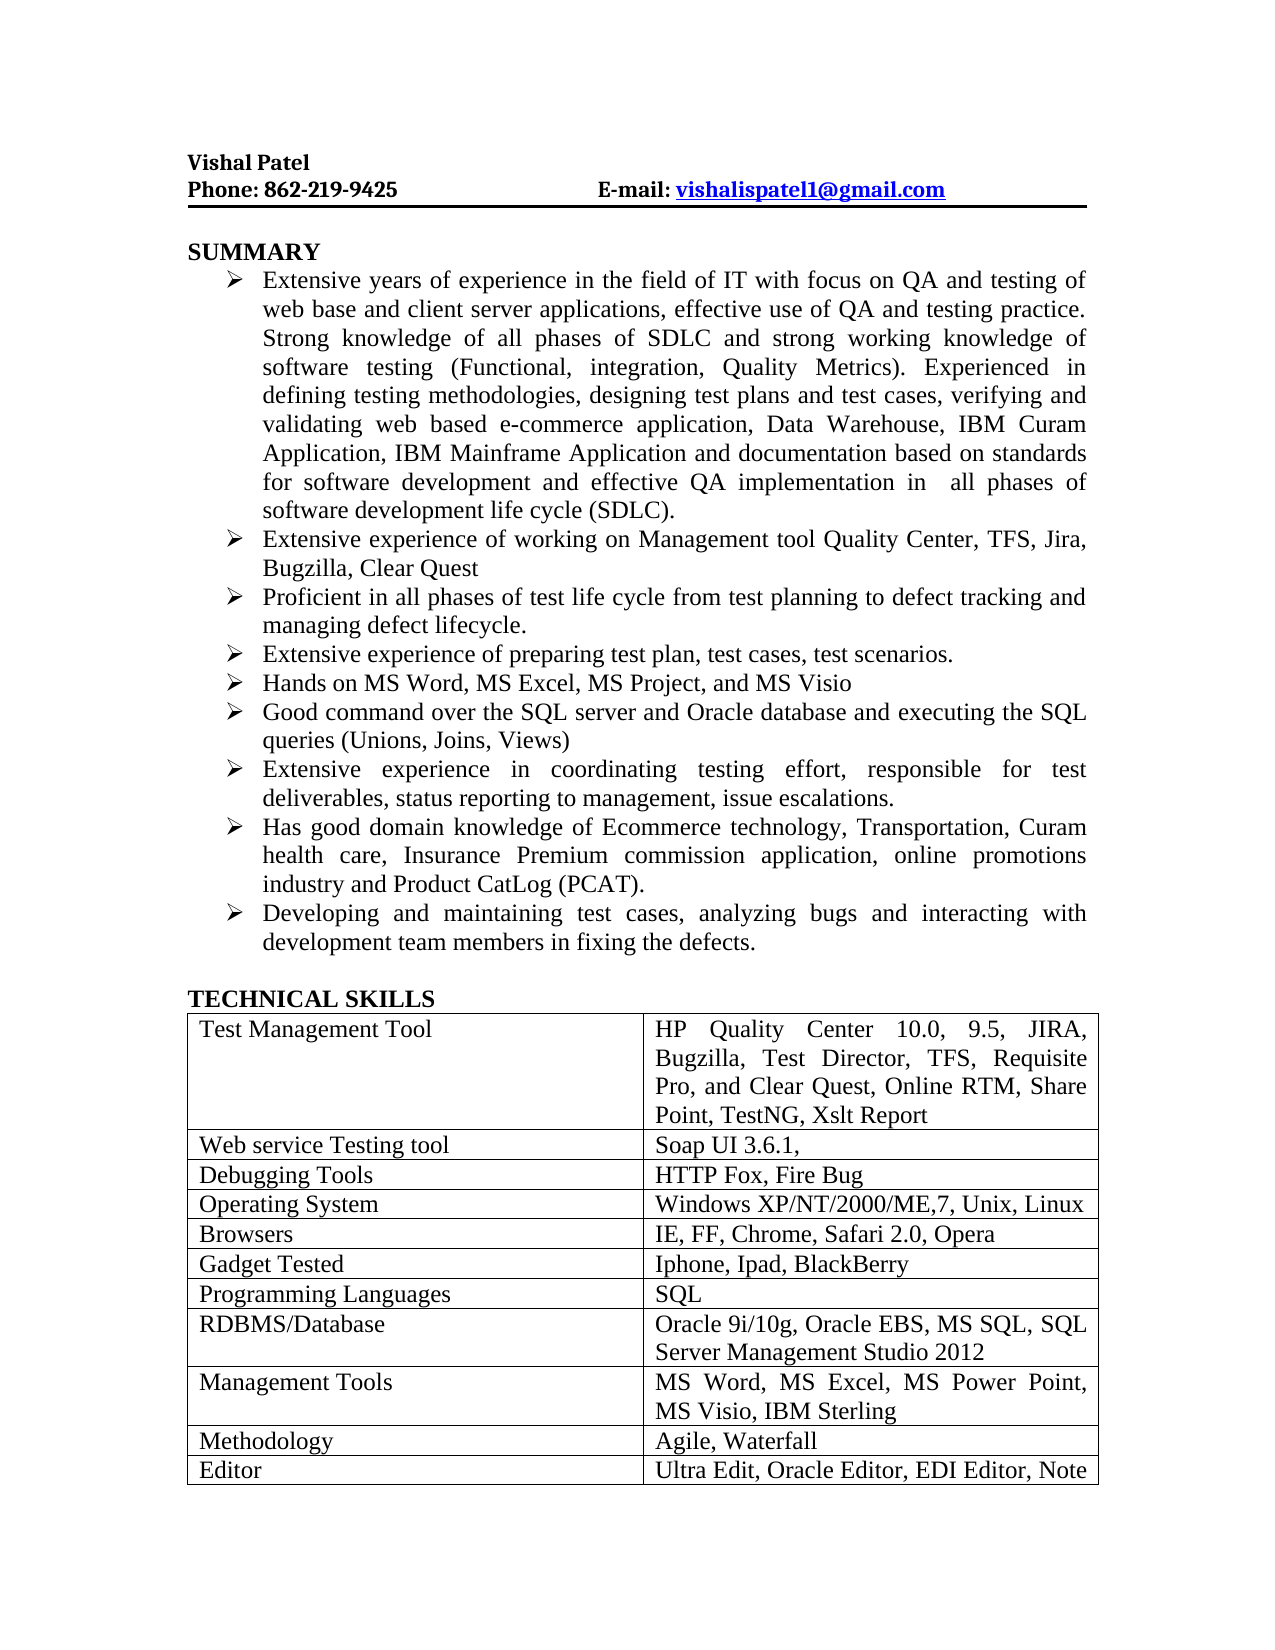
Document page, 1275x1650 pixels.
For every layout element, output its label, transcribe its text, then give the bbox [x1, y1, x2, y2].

table_cell RDBMS/Database [188, 1309, 643, 1366]
table_cell Oracle 9i/10g, Oracle EBS, MS SQL, SQL Server Management Studio 2012 [644, 1309, 1098, 1366]
table_cell Programming Languages [188, 1279, 643, 1308]
list Extensive experience in coordinating testing effort, responsible for test deliverables, status reporting to management, issue escalations. [225, 754, 1087, 812]
table_cell Soap UI 3.6.1, [644, 1130, 1098, 1159]
list Good command over the SQL server and Oracle database and executing the SQL queries (Unions, Joins, Views) [225, 697, 1087, 754]
table_cell Operating System [188, 1190, 643, 1218]
list Developing and maintaining test cases, analyzing bugs and interacting with development team members in fixing the defects. [225, 898, 1087, 955]
table_cell Web service Testing tool [188, 1130, 643, 1159]
table_cell Gadget Tested [188, 1249, 643, 1278]
list Hands on MS Word, MS Excel, MS Project, and MS Visio [225, 668, 1087, 697]
table_cell Methodology [188, 1426, 643, 1454]
table_header Test Management Tool [188, 1014, 643, 1129]
table_cell Browsers [188, 1219, 643, 1248]
table_cell SQL [644, 1279, 1098, 1308]
list Proficient in all phases of test life cycle from test planning to defect tracking and managing defect lifecycle. [225, 582, 1087, 639]
table_cell Debugging Tools [188, 1160, 643, 1188]
table_cell Windows XP/NT/2000/ME,7, Unix, Linux [644, 1190, 1098, 1218]
table_cell Editor [188, 1456, 643, 1484]
table_cell IE, FF, Chrome, Safari 2.0, Opera [644, 1219, 1098, 1248]
table_cell HTTP Fox, Fire Bug [644, 1160, 1098, 1188]
list Extensive years of experience in the field of IT with focus on QA and testing of web base and client server applications, effective use of QA and testing practice. Strong knowledge of all phases of SDLC and strong working knowledge of software testing (Functional, integration, Quality Metrics). Experienced in defining testing methodologies, designing test plans and test cases, verifying and validating web based e-commerce application, Data Warehouse, IBM Curam Application, IBM Mainframe Application and documentation based on standards for software development and effective QA implementation in all phases of software development life cycle (SDLC). [225, 265, 1087, 524]
table_cell MS Word, MS Excel, MS Power Point, MS Visio, IBM Sterling [644, 1367, 1098, 1425]
text Phone: 862-219-9425 E-mail: vishalispatel1@gmail.com [187, 176, 1087, 208]
text Vishal Patel [187, 150, 1087, 176]
text SUMMARY [187, 237, 1087, 265]
list Extensive experience of preparing test plan, test cases, test scenarios. [225, 639, 1087, 668]
list Has good domain knowledge of Ecommerce technology, Transportation, Curam health care, Insurance Premium commission application, online promotions industry and Product CatLog (PCAT). [225, 812, 1087, 898]
table_cell Management Tools [188, 1367, 643, 1425]
table_header HP Quality Center 10.0, 9.5, JIRA, Bugzilla, Test Director, TFS, Requisite Pro, and Clear Quest, Online RTM, Share Point, TestNG, Xslt Report [644, 1014, 1098, 1129]
table_cell Agile, Waterfall [644, 1426, 1098, 1454]
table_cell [644, 1456, 1098, 1484]
text TECHNICAL SKILLS [187, 984, 1087, 1013]
table_cell Iphone, Ipad, BlackBerry [644, 1249, 1098, 1278]
list Extensive experience of working on Management tool Quality Center, TFS, Jira, Bugzilla, Clear Quest [225, 524, 1087, 582]
